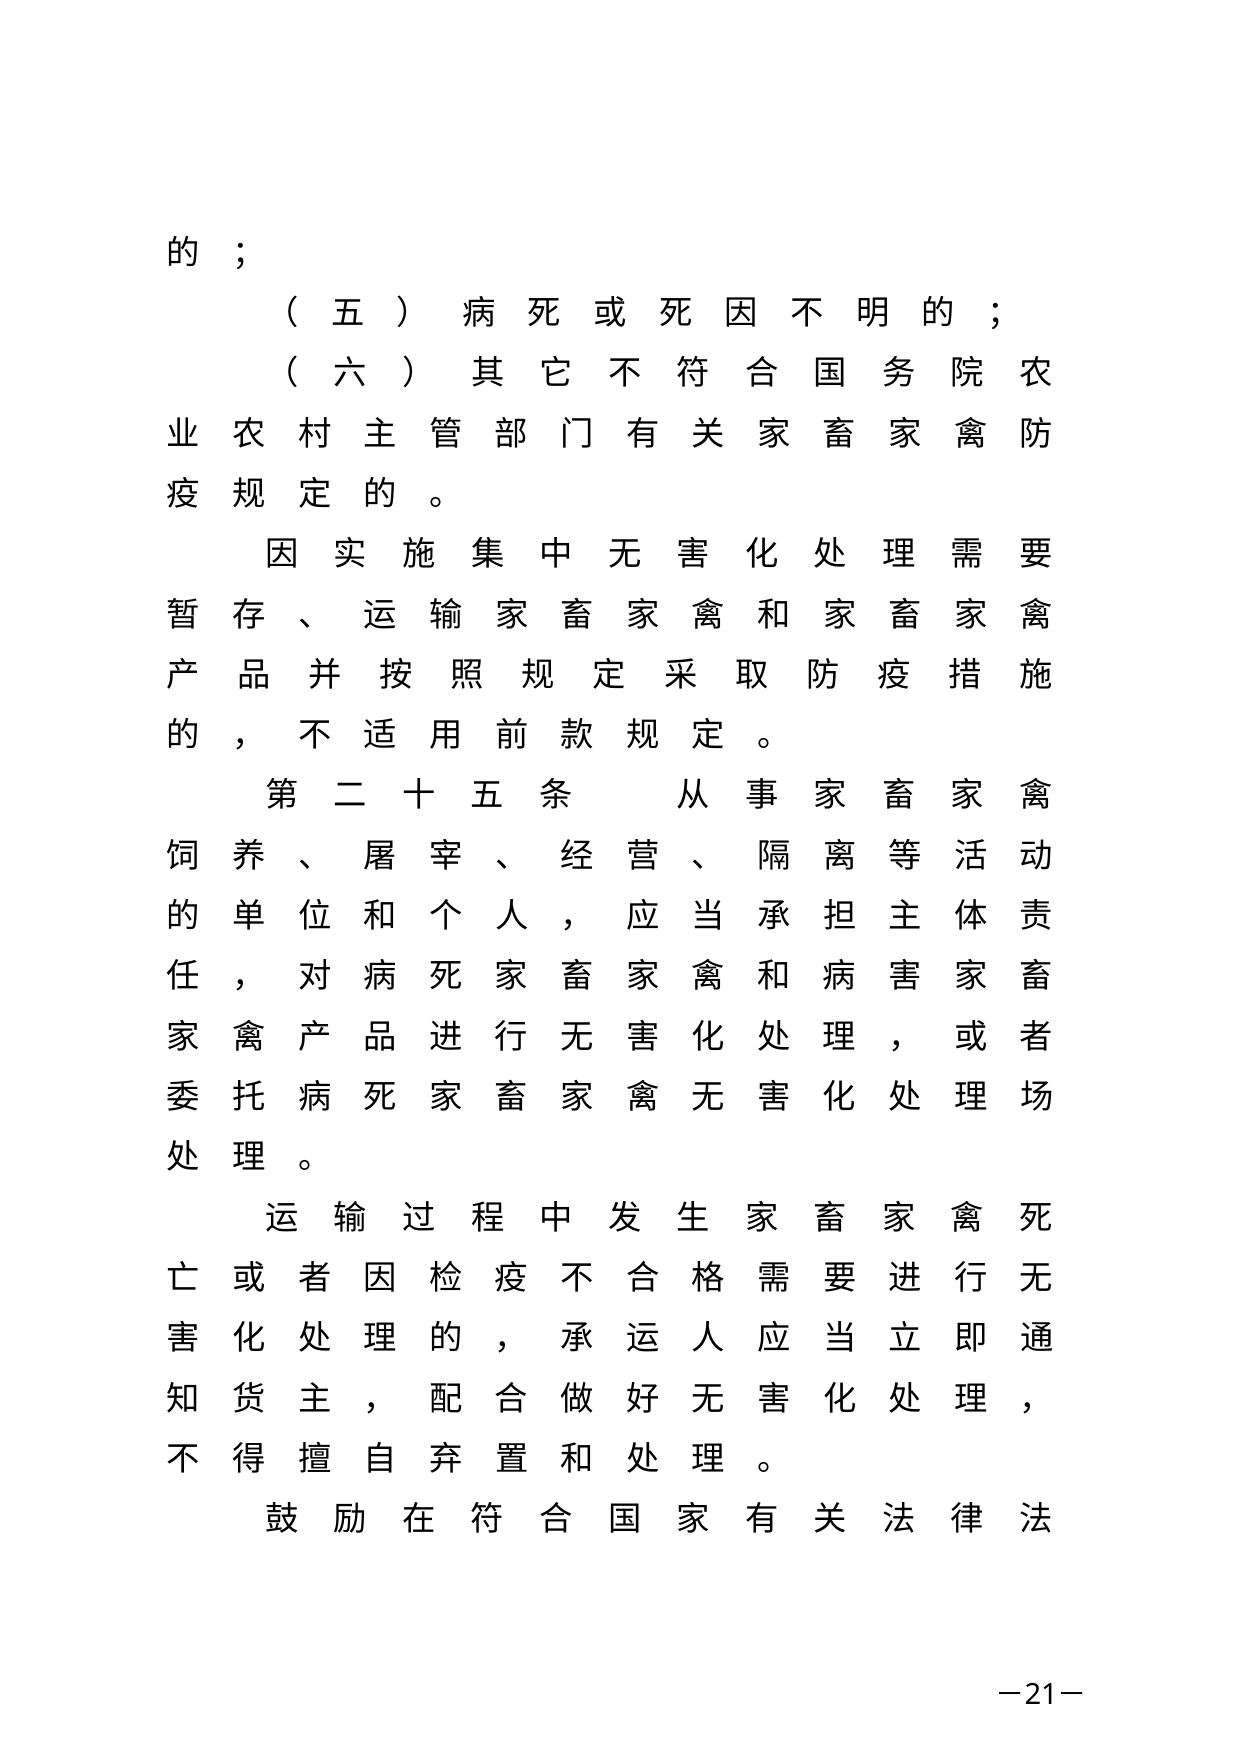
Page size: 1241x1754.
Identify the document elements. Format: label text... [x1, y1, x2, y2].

text 第二十五条 从事家畜家禽饲养、屠宰、经营、隔离等活动的单位和个人，应当承担主体责任，对病死家畜家禽和病害家畜家禽产品进行无害化处理，或者委托病死家畜家禽无害化处理场处理。 [167, 762, 1085, 1184]
text （五）病死或死因不明的； [167, 280, 1085, 340]
text 因实施集中无害化处理需要暂存、运输家畜家禽和家畜家禽产品并按照规定采取防疫措施的，不适用前款规定。 [167, 521, 1085, 762]
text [167, 1486, 1085, 1546]
text 运输过程中发生家畜家禽死亡或者因检疫不合格需要进行无害化处理的，承运人应当立即通知货主，配合做好无害化处理，不得擅自弃置和处理。 [167, 1184, 1085, 1486]
text （六）其它不符合国务院农业农村主管部门有关家畜家禽防疫规定的。 [167, 340, 1085, 521]
text （四）染疫或者疑似染疫的； [167, 219, 1085, 280]
